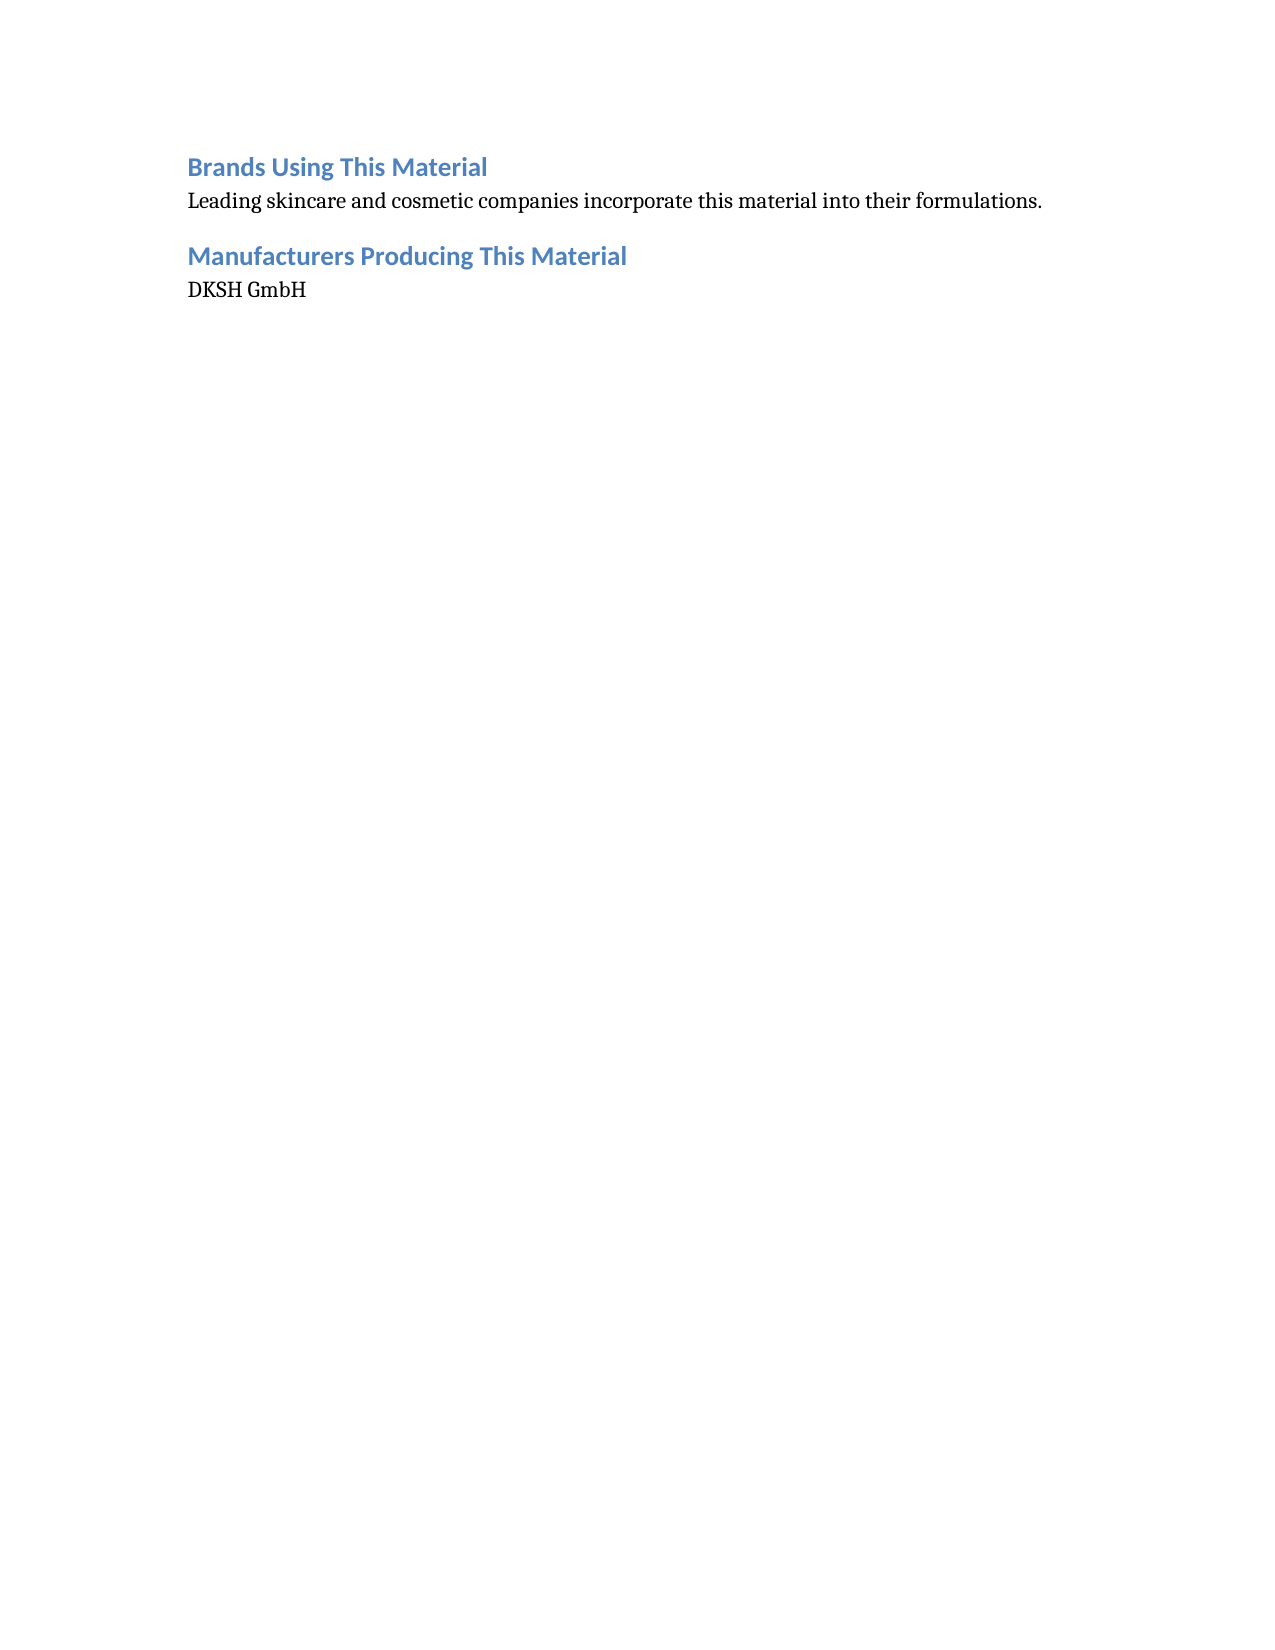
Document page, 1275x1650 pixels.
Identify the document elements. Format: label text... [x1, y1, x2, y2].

text DKSH GmbH [187, 277, 1087, 303]
subtitle Brands Using This Material [187, 150, 1087, 183]
text Leading skincare and cosmetic companies incorporate this material into their formulations. [187, 188, 1087, 214]
subtitle Manufacturers Producing This Material [187, 239, 1087, 272]
